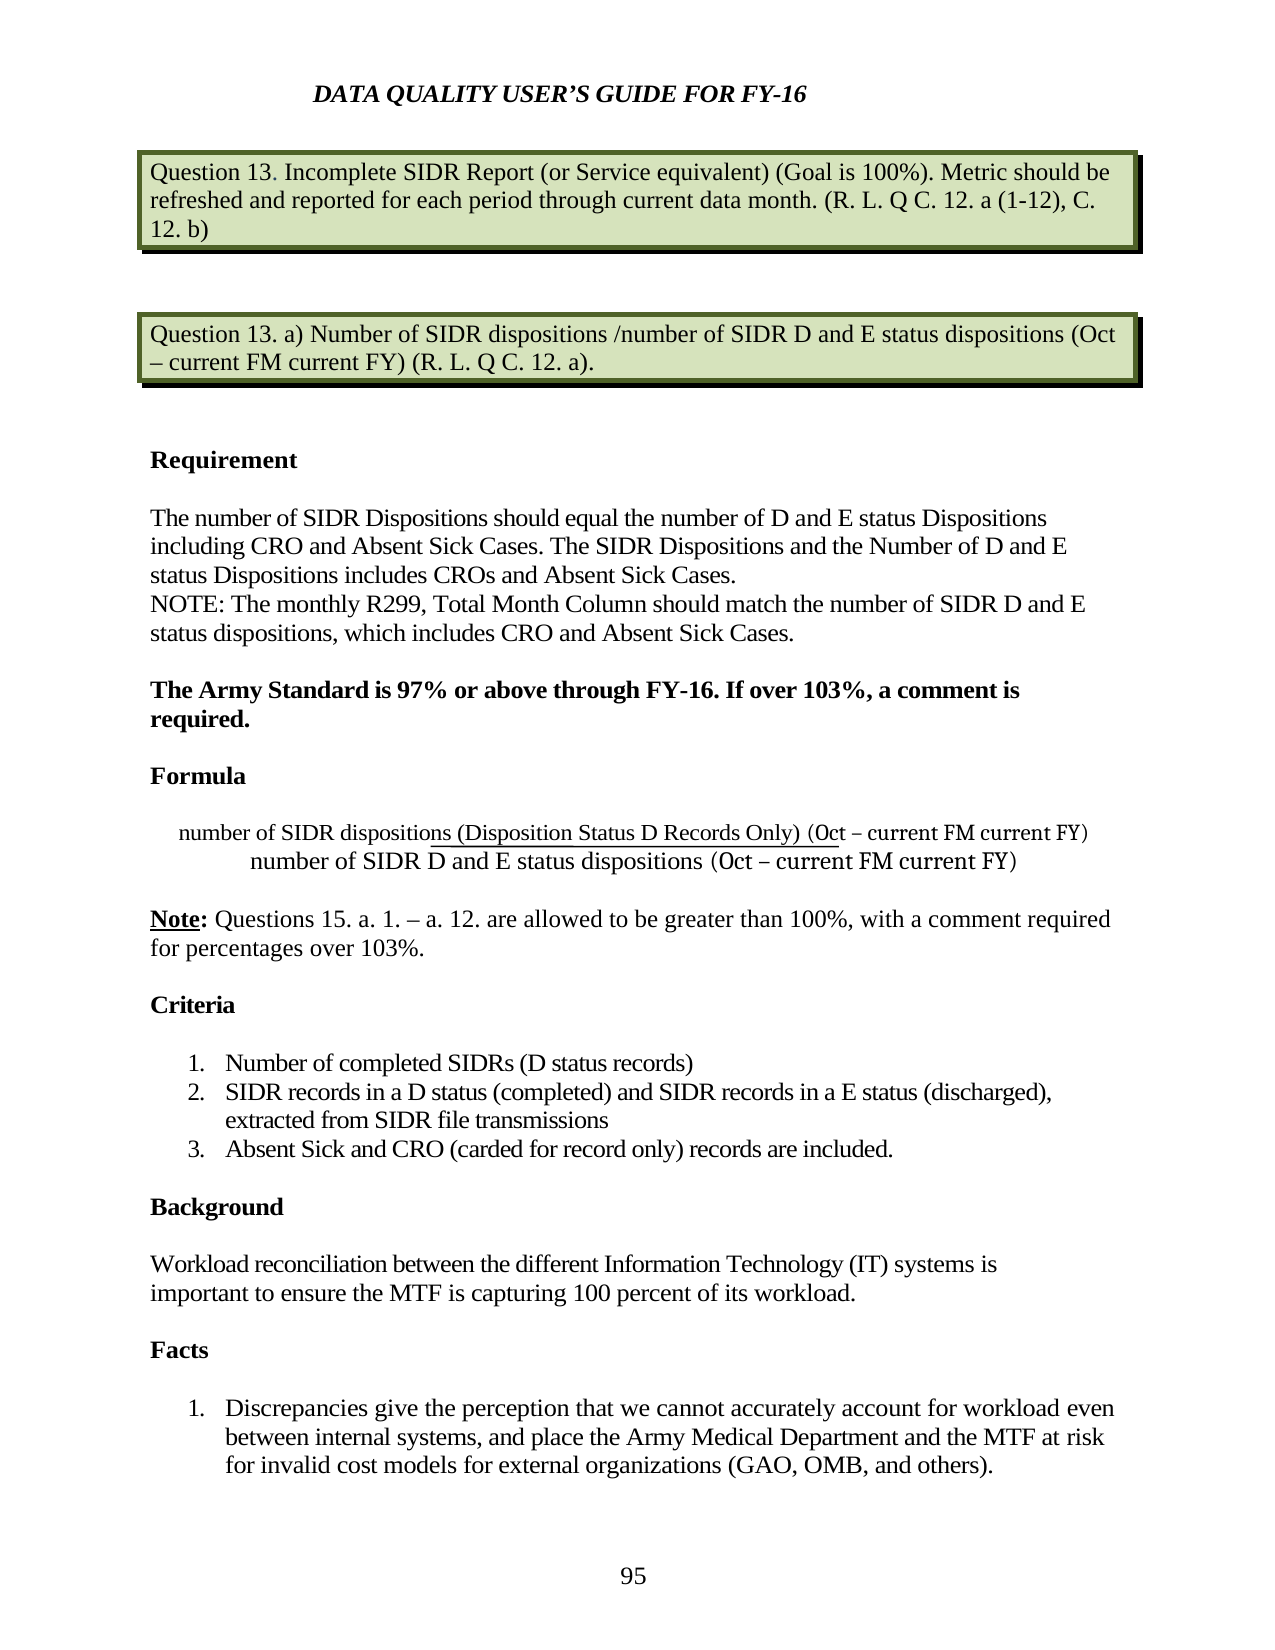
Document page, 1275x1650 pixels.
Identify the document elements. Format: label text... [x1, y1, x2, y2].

text Note: Questions 15. a. 1. – a. 12. are allowed to be greater than 100%, with a comment required for percentages over 103%. [150, 904, 1125, 962]
list Absent Sick and CRO (carded for record only) records are included. [187, 1134, 1110, 1163]
text Facts [150, 1336, 1117, 1364]
text Question 13. Incomplete SIDR Report (or Service equivalent) (Goal is 100%). Metric should be refreshed and reported for each period through current data month. (R. L. Q C. 12. a (1-12), C. 12. b) [142, 155, 1133, 245]
text Formula [150, 761, 1117, 790]
list Number of completed SIDRs (D status records) [187, 1048, 1110, 1077]
text Criteria [150, 991, 1110, 1019]
text number of SIDR D and E status dispositions (Oct – current FM current FY) [150, 846, 1117, 876]
text The Army Standard is 97% or above through FY-16. If over 103%, a comment is required. [150, 675, 1125, 733]
text The number of SIDR Dispositions should equal the number of D and E status Dispositions including CRO and Absent Sick Cases. The SIDR Dispositions and the Number of D and E status Dispositions includes CROs and Absent Sick Cases. [150, 503, 1087, 589]
text NOTE: The monthly R299, Total Month Column should match the number of SIDR D and E status dispositions, which includes CRO and Absent Sick Cases. [150, 589, 1087, 646]
text Requirement [150, 445, 1117, 474]
text Workload reconciliation between the different Information Technology (IT) systems is important to ensure the MTF is capturing 100 percent of its workload. [150, 1249, 1057, 1307]
list SIDR records in a D status (completed) and SIDR records in a E status (discharged), extracted from SIDR file transmissions [187, 1077, 1110, 1134]
text number of SIDR dispositions (Disposition Status D Records Only) (Oct – current FM current FY) [150, 819, 1117, 846]
text Question 13. a) Number of SIDR dispositions /number of SIDR D and E status dispositions (Oct – current FM current FY) (R. L. Q C. 12. a). [142, 317, 1133, 378]
list Discrepancies give the perception that we cannot accurately account for workload even between internal systems, and place the Army Medical Department and the MTF at risk for invalid cost models for external organizations (GAO, OMB, and others). [187, 1393, 1117, 1479]
text Background [150, 1192, 1110, 1221]
